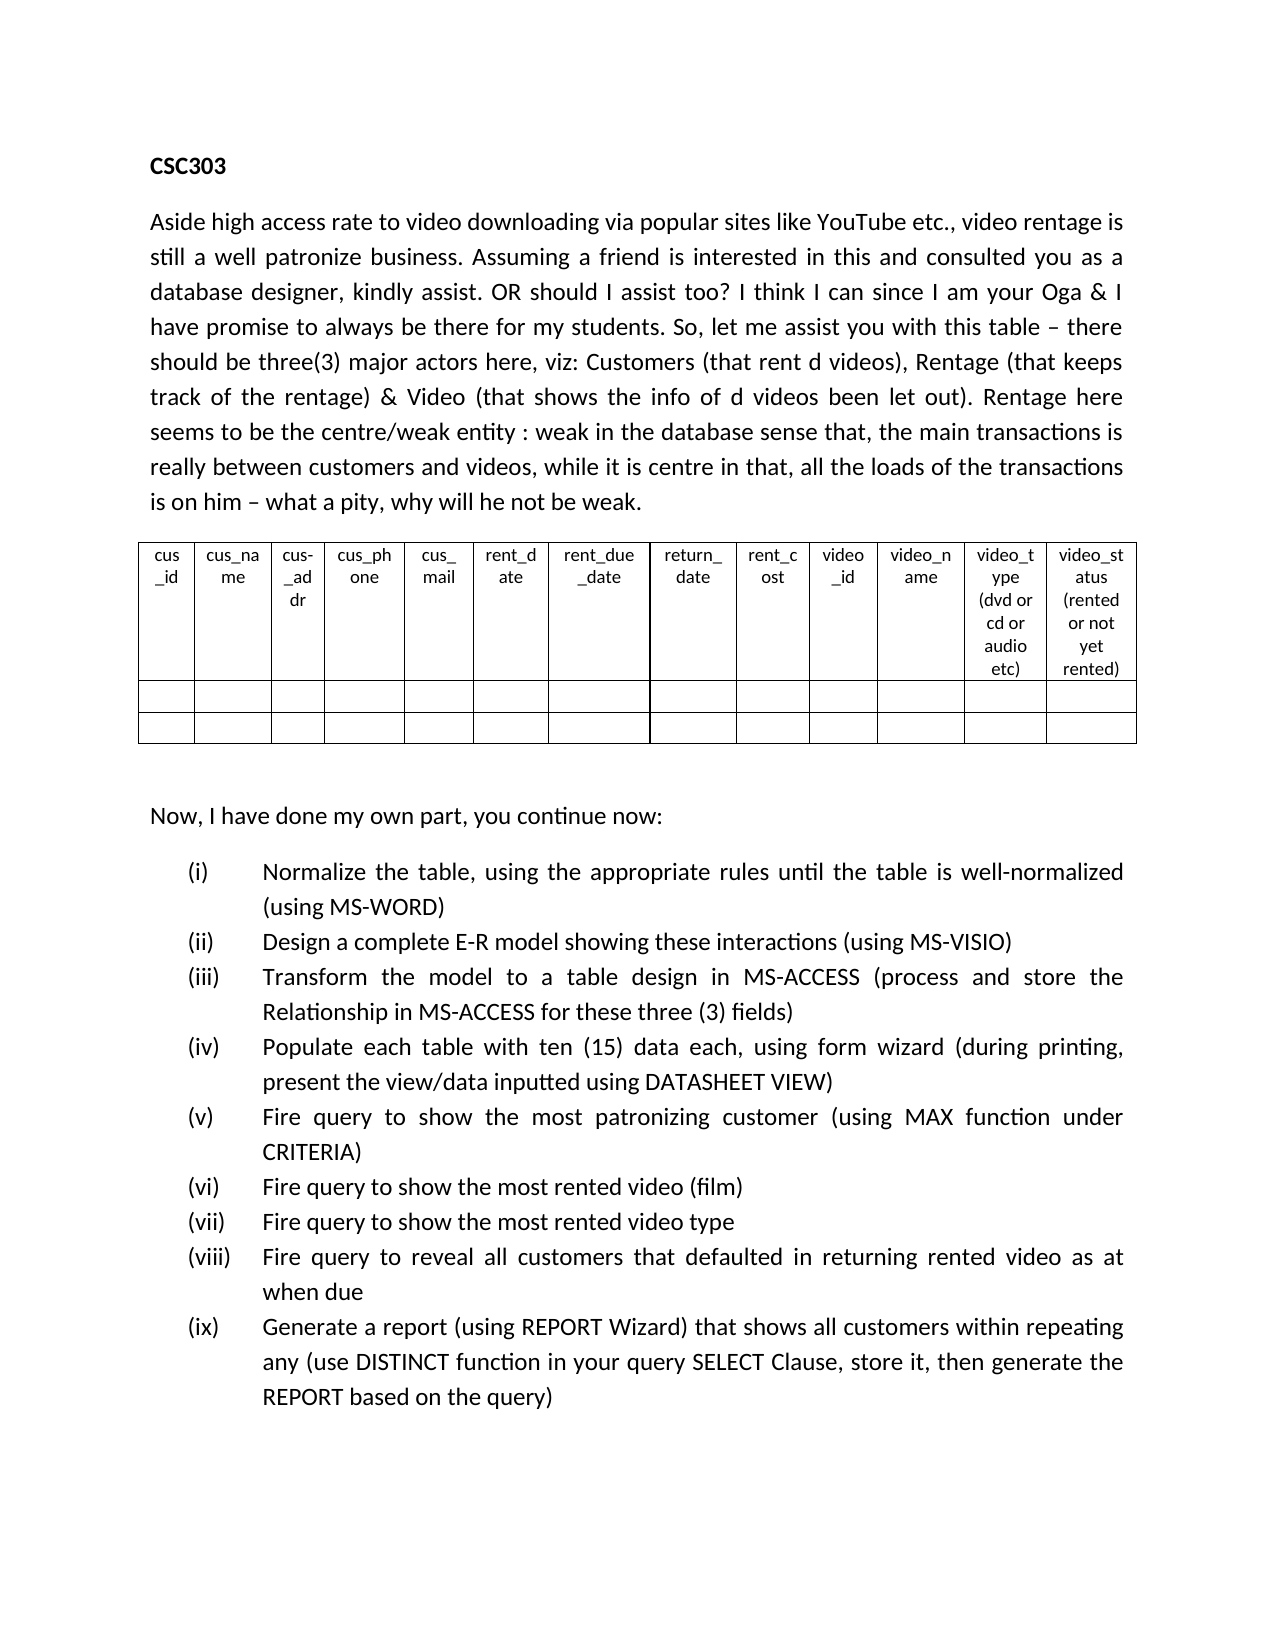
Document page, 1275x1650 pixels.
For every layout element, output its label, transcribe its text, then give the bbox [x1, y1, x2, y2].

table_cell [965, 681, 1046, 712]
list Design a complete E-R model showing these interactions (using MS-VISIO) [187, 926, 1125, 957]
list Normalize the table, using the appropriate rules until the table is well-normalized (using MS-WORD) [187, 856, 1125, 922]
table_cell [325, 713, 404, 743]
table_header video_name [878, 543, 964, 680]
table_header video_type (dvd or cd or audio etc) [965, 543, 1046, 680]
list Generate a report (using REPORT Wizard) that shows all customers within repeating any (use DISTINCT function in your query SELECT Clause, store it, then generate the REPORT based on the query) [187, 1311, 1125, 1412]
table_header rent_cost [737, 543, 809, 680]
text Now, I have done my own part, you continue now: [150, 800, 1125, 831]
table_cell [737, 713, 809, 743]
list Fire query to show the most rented video type [187, 1206, 1125, 1237]
table_cell [405, 713, 473, 743]
list Fire query to reveal all customers that defaulted in returning rented video as at when due [187, 1241, 1125, 1307]
list Fire query to show the most patronizing customer (using MAX function under CRITERIA) [187, 1101, 1125, 1167]
table_header video_id [810, 543, 877, 680]
table_header return_date [651, 543, 736, 680]
table_cell [965, 713, 1046, 743]
table_header rent_due_date [549, 543, 649, 680]
table_cell [474, 713, 548, 743]
table_cell [549, 713, 649, 743]
table_header video_status (rented or not yet rented) [1047, 543, 1136, 680]
table_cell [272, 681, 324, 712]
table_header cus_addr [272, 543, 324, 680]
table_cell [1047, 713, 1136, 743]
table_cell [139, 681, 194, 712]
text Aside high access rate to video downloading via popular sites like YouTube etc., video rentage is still a well patronize business. Assuming a friend is interested in this and consulted you as a database designer, kindly assist. OR should I assist too? I think I can since I am your Oga & I have promise to always be there for my students. So, let me assist you with this table – there should be three(3) major actors here, viz: Customers (that rent d videos), Rentage (that keeps track of the rentage) & Video (that shows the info of d videos been let out). Rentage here seems to be the centre/weak entity : weak in the database sense that, the main transactions is really between customers and videos, while it is centre in that, all the loads of the transactions is on him – what a pity, why will he not be weak. [150, 206, 1125, 516]
table_cell [810, 681, 877, 712]
table_cell [195, 713, 271, 743]
table_cell [325, 681, 404, 712]
table_cell [272, 713, 324, 743]
table_cell [810, 713, 877, 743]
table_cell [474, 681, 548, 712]
text CSC303 [150, 150, 1125, 181]
table_cell [878, 713, 964, 743]
table_cell [651, 681, 736, 712]
list Transform the model to a table design in MS-ACCESS (process and store the Relationship in MS-ACCESS for these three (3) fields) [187, 961, 1125, 1027]
table_cell [139, 713, 194, 743]
table_header cus_name [195, 543, 271, 680]
list Fire query to show the most rented video (film) [187, 1171, 1125, 1202]
table_cell [405, 681, 473, 712]
table_cell [651, 713, 736, 743]
table_header rent_date [474, 543, 548, 680]
table_header cus_phone [325, 543, 404, 680]
table_cell [549, 681, 649, 712]
table_header cus_id [139, 543, 194, 680]
table_header cus_mail [405, 543, 473, 680]
table_cell [1047, 681, 1136, 712]
list Populate each table with ten (15) data each, using form wizard (during printing, present the view/data inputted using DATASHEET VIEW) [187, 1031, 1125, 1097]
table_cell [737, 681, 809, 712]
table_cell [195, 681, 271, 712]
table_cell [878, 681, 964, 712]
